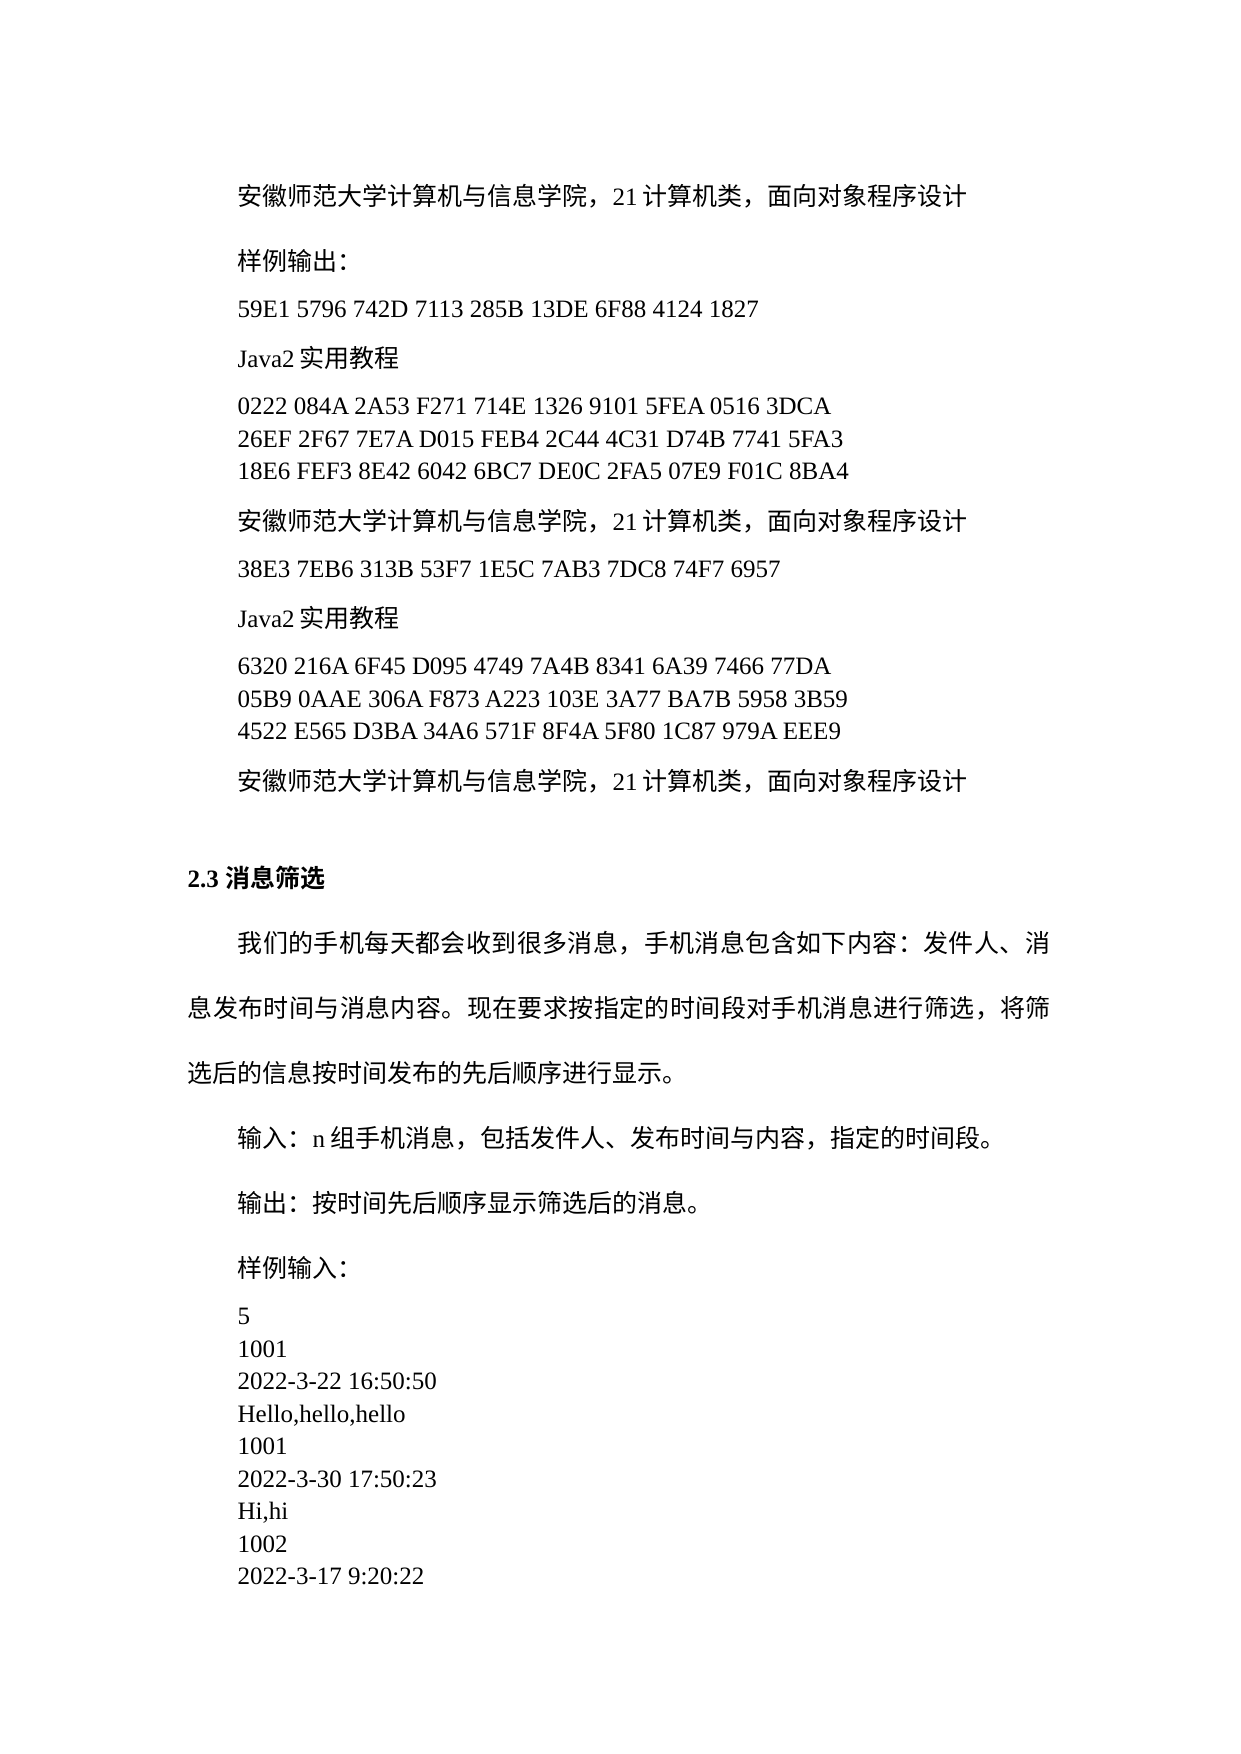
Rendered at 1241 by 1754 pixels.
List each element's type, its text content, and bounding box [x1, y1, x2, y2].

text Hi,hi [187, 1494, 1053, 1527]
text 样例输入： [187, 1234, 1053, 1299]
text 安徽师范大学计算机与信息学院，21计算机类，面向对象程序设计 [187, 487, 1053, 552]
text 05B9 0AAE 306A F873 A223 103E 3A77 BA7B 5958 3B59 [187, 682, 1053, 714]
text 6320 216A 6F45 D095 4749 7A4B 8341 6A39 7466 77DA [187, 649, 1053, 682]
text 1001 [187, 1332, 1053, 1364]
text 2022-3-17 9:20:22 [187, 1559, 1053, 1592]
text 2022-3-22 16:50:50 [187, 1364, 1053, 1397]
text 5 [187, 1299, 1053, 1332]
text 我们的手机每天都会收到很多消息，手机消息包含如下内容：发件人、消息发布时间与消息内容。现在要求按指定的时间段对手机消息进行筛选，将筛选后的信息按时间发布的先后顺序进行显示。 [187, 909, 1053, 1104]
text 2.3 消息筛选 [187, 844, 1053, 909]
text 18E6 FEF3 8E42 6042 6BC7 DE0C 2FA5 07E9 F01C 8BA4 [187, 454, 1053, 487]
text 2022-3-30 17:50:23 [187, 1462, 1053, 1494]
text 输出：按时间先后顺序显示筛选后的消息。 [187, 1169, 1053, 1234]
text 0222 084A 2A53 F271 714E 1326 9101 5FEA 0516 3DCA [187, 389, 1053, 422]
text 4522 E565 D3BA 34A6 571F 8F4A 5F80 1C87 979A EEE9 [187, 714, 1053, 747]
text Hello,hello,hello [187, 1397, 1053, 1429]
text Java2实用教程 [187, 324, 1053, 389]
text 38E3 7EB6 313B 53F7 1E5C 7AB3 7DC8 74F7 6957 [187, 552, 1053, 584]
text 输入：n组手机消息，包括发件人、发布时间与内容，指定的时间段。 [187, 1104, 1053, 1169]
text 安徽师范大学计算机与信息学院，21计算机类，面向对象程序设计 [187, 162, 1053, 227]
text 安徽师范大学计算机与信息学院，21计算机类，面向对象程序设计 [187, 747, 1053, 812]
text 样例输出： [187, 227, 1053, 292]
text 59E1 5796 742D 7113 285B 13DE 6F88 4124 1827 [187, 292, 1053, 324]
text 26EF 2F67 7E7A D015 FEB4 2C44 4C31 D74B 7741 5FA3 [187, 422, 1053, 454]
text 1001 [187, 1429, 1053, 1462]
text 1002 [187, 1527, 1053, 1559]
text Java2实用教程 [187, 584, 1053, 649]
